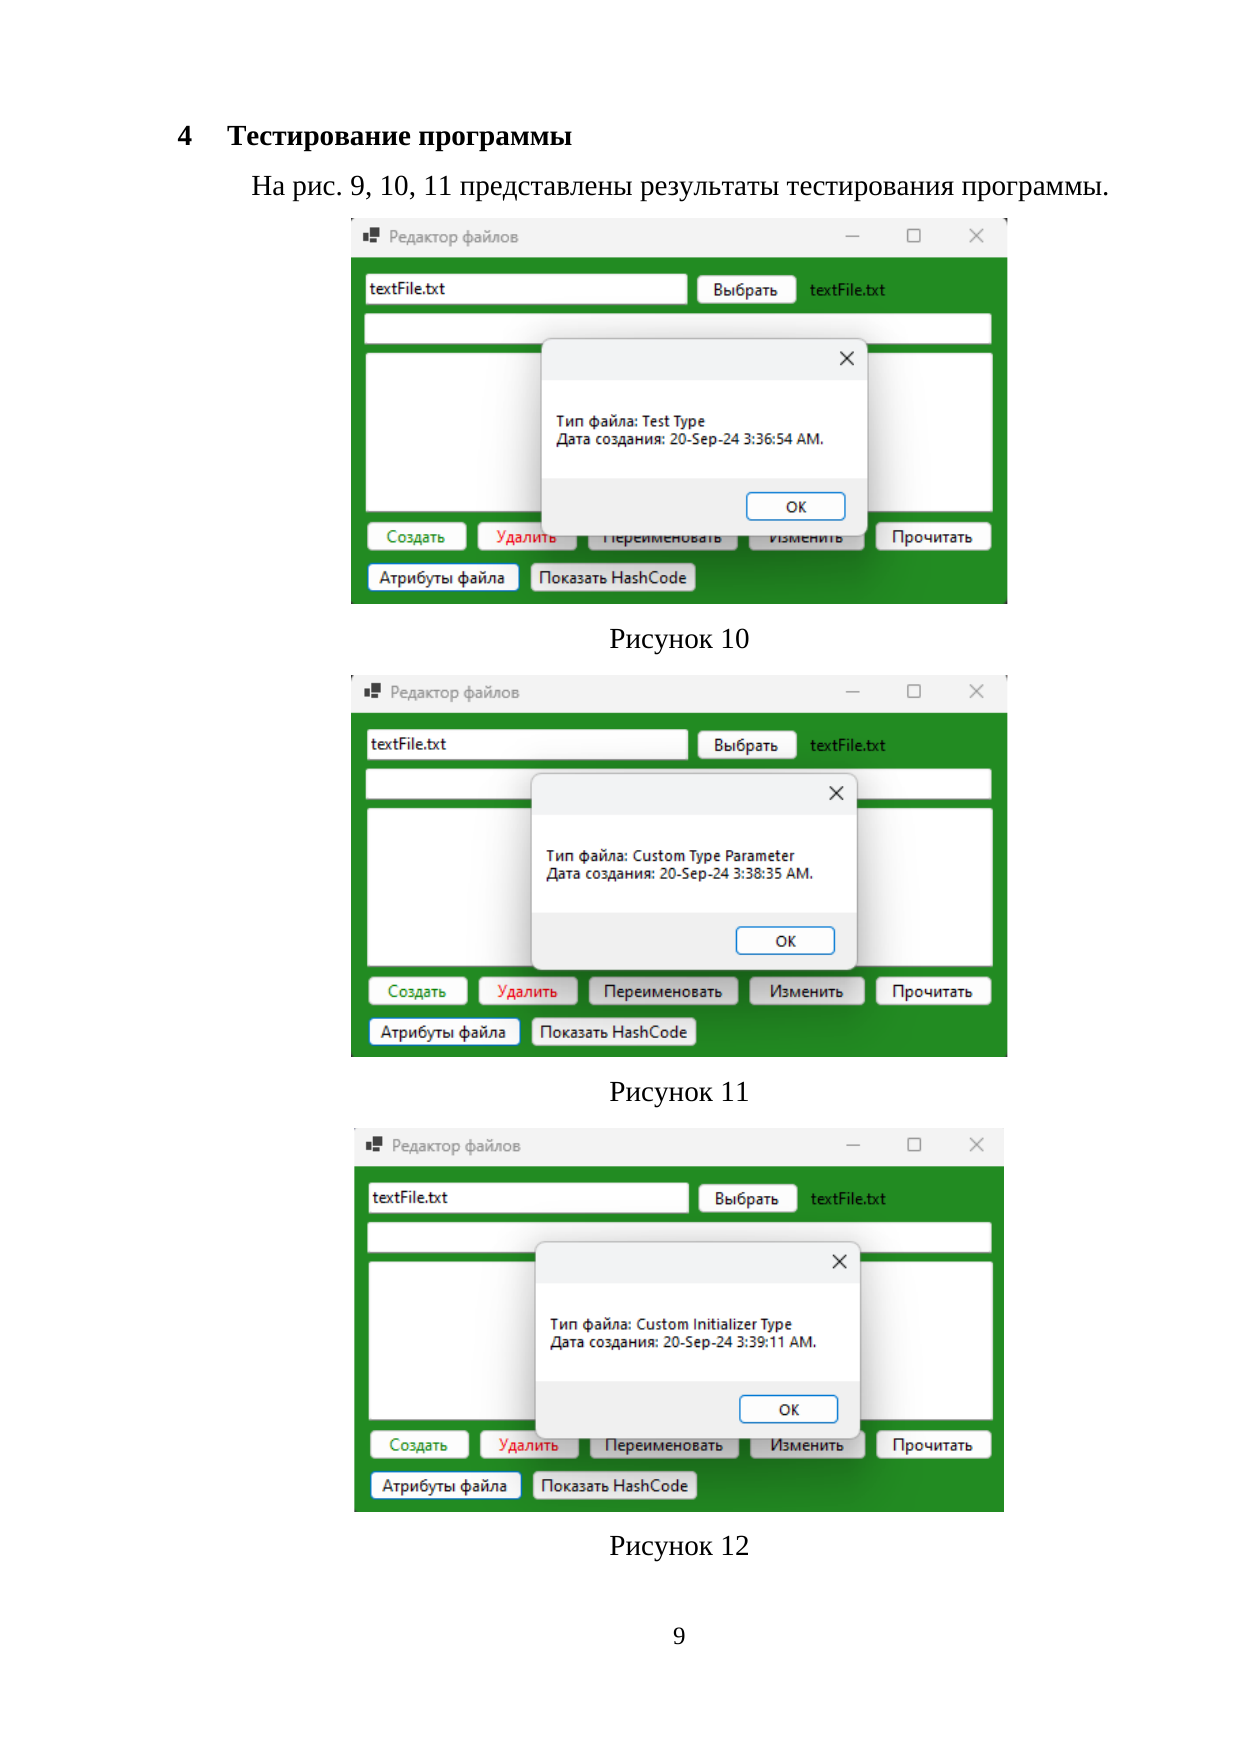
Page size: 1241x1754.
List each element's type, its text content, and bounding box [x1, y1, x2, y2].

text Рисунок 12 [177, 1528, 1181, 1562]
picture [354, 1128, 1004, 1512]
picture [351, 218, 1008, 604]
text Рисунок 11 [177, 1074, 1181, 1107]
text Тестирование программы [177, 118, 1181, 152]
picture [351, 675, 1008, 1057]
text Рисунок 10 [177, 621, 1181, 654]
